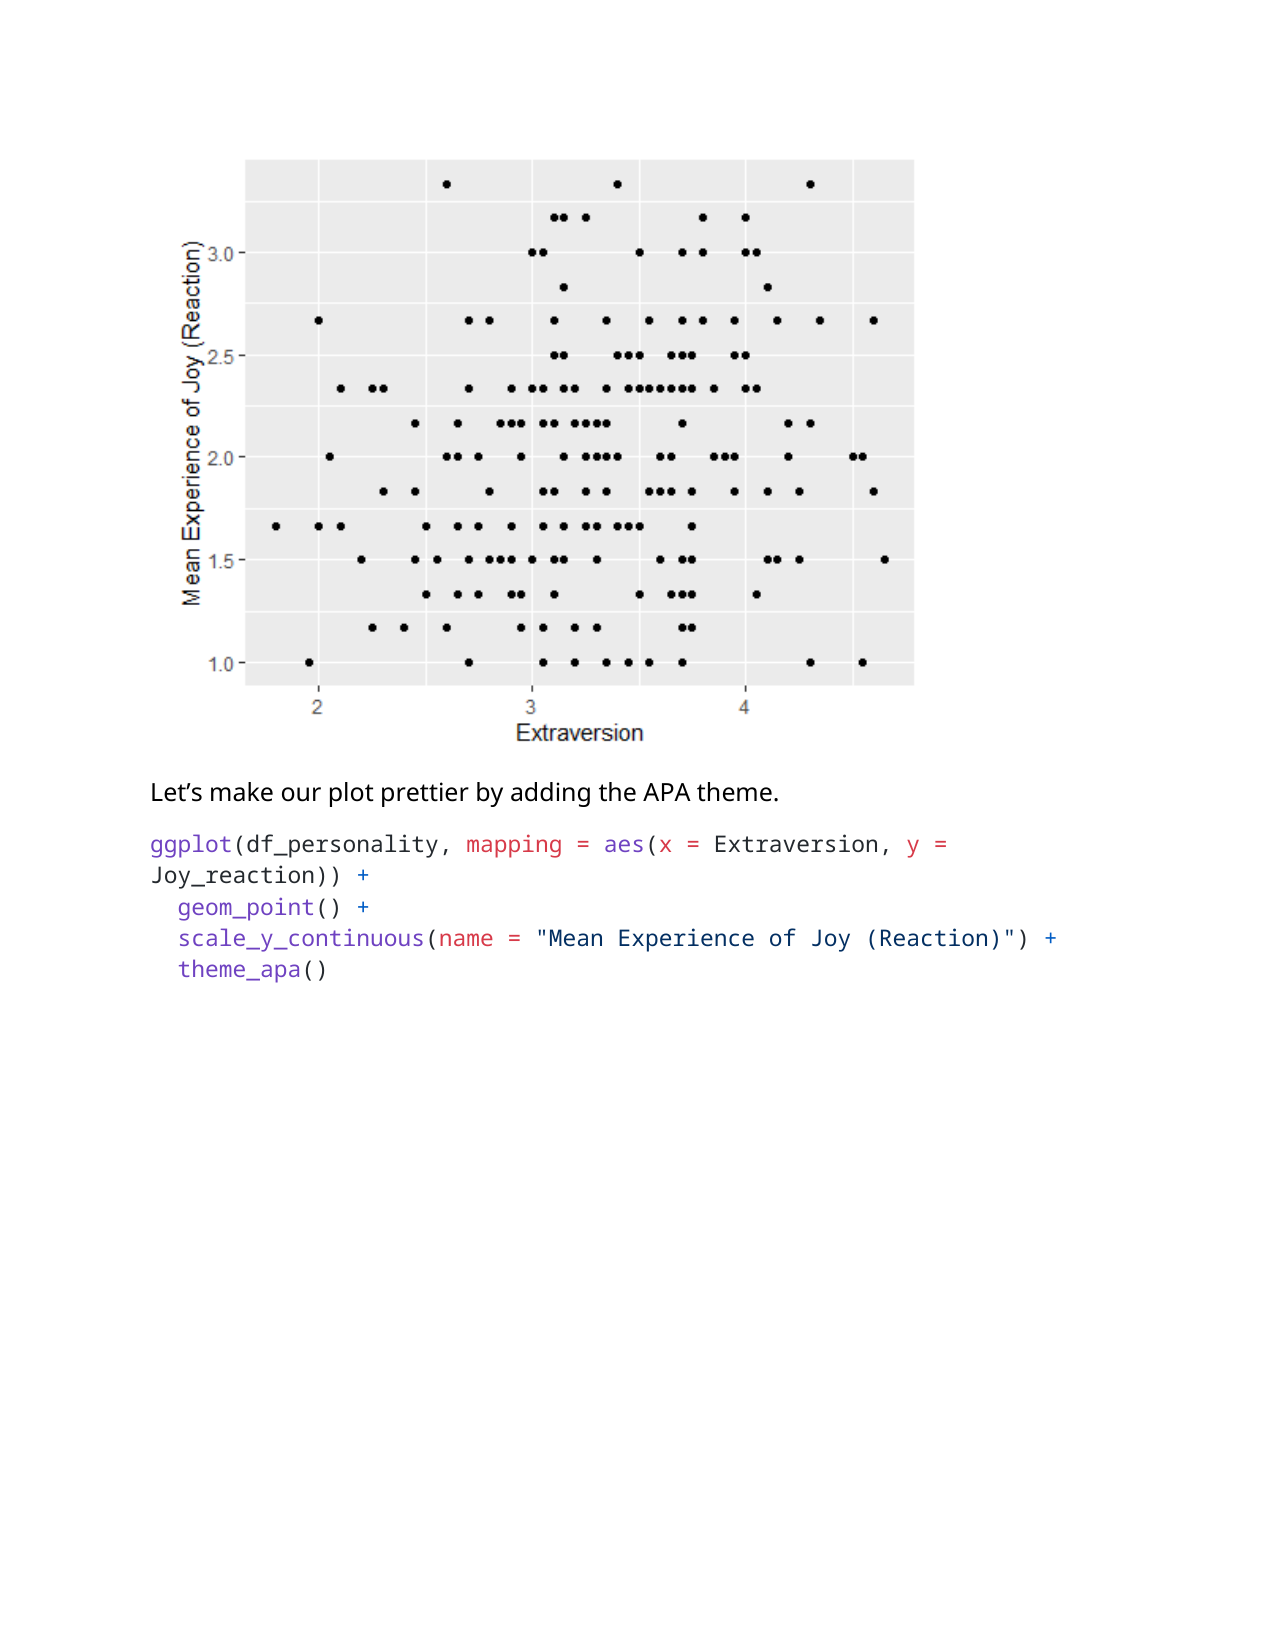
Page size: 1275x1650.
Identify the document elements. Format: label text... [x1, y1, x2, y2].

text Let’s make our plot prettier by adding the APA theme. [150, 775, 1125, 809]
picture [168, 150, 927, 757]
text ggplot(df_personality, mapping = aes(x = Extraversion, y = Joy_reaction)) + geom_point() + scale_y_continuous(name = "Mean Experience of Joy (Reaction)") + theme_apa() [150, 828, 1125, 984]
